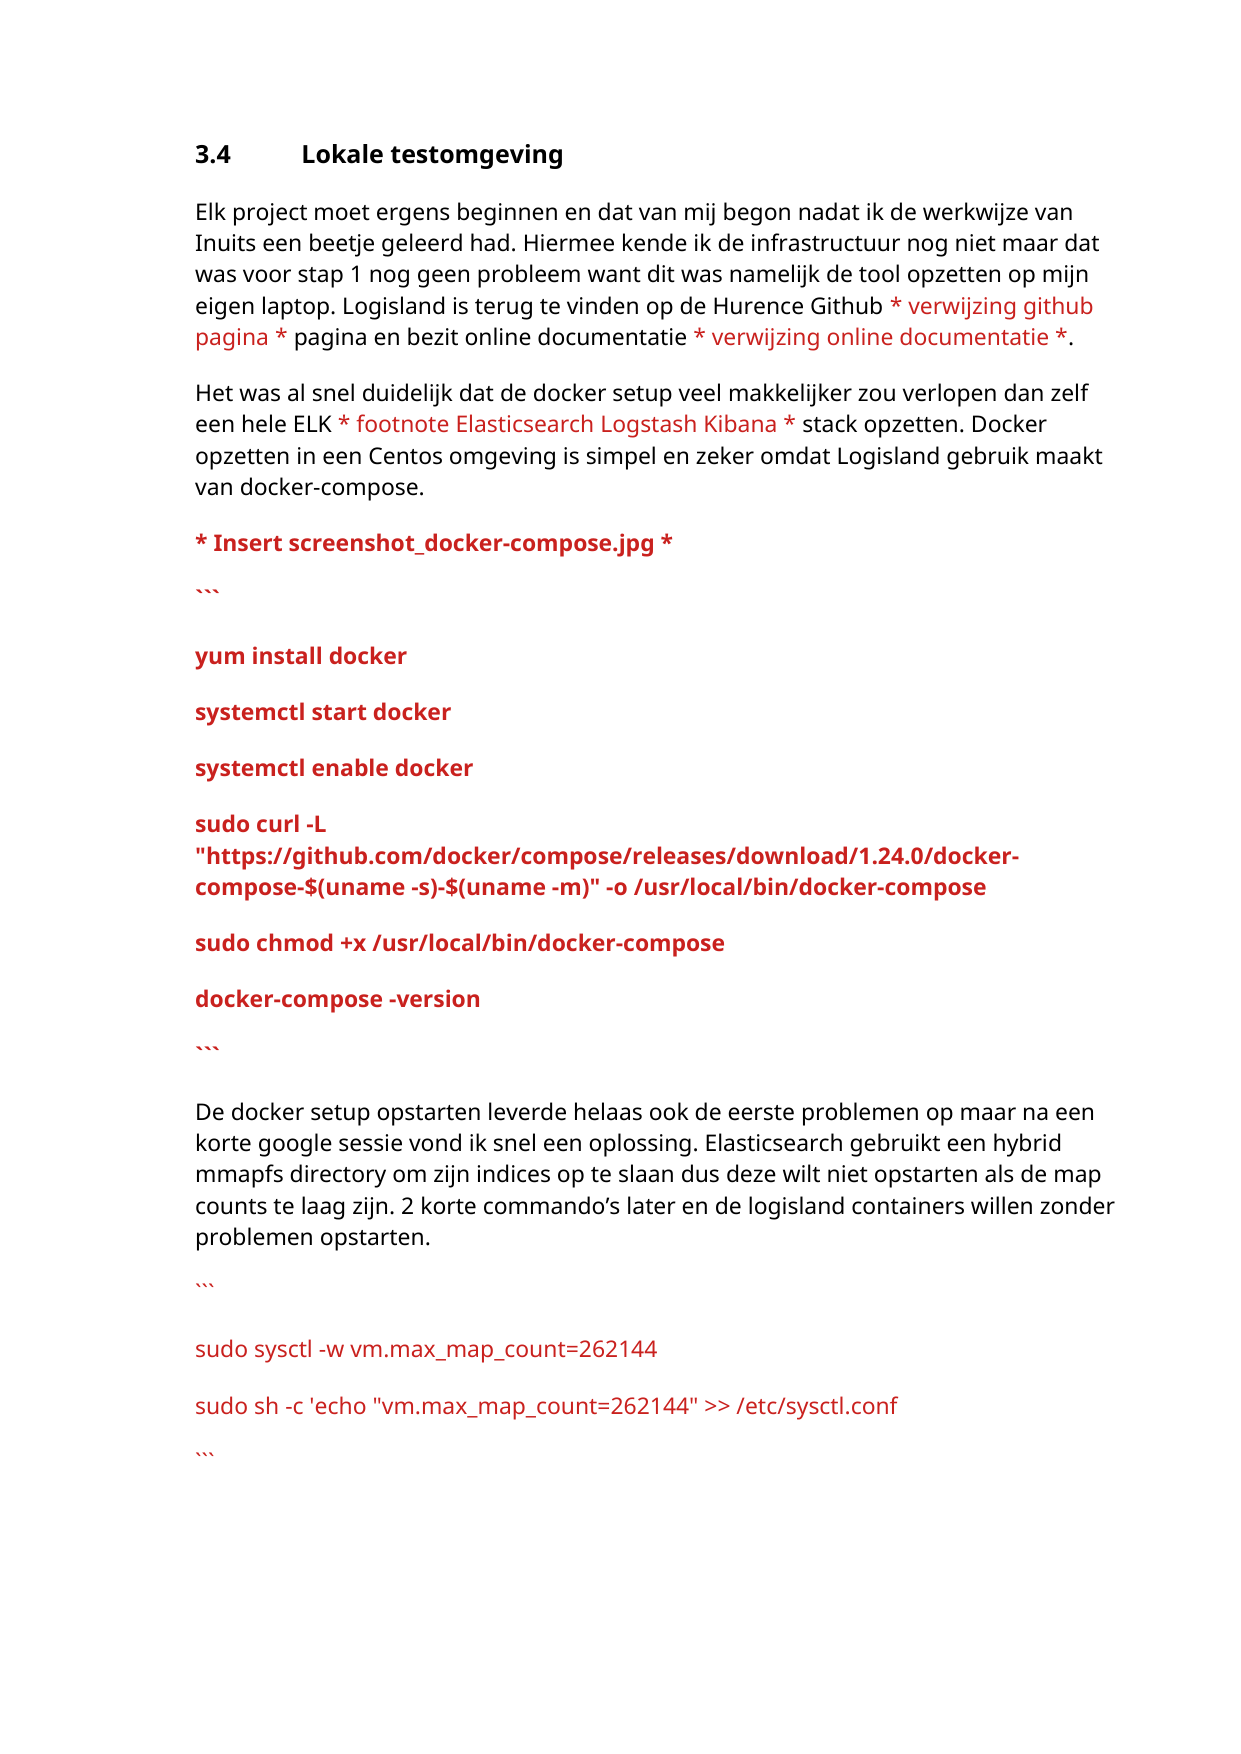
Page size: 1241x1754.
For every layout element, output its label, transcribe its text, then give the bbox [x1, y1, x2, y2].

text sudo sh -c 'echo "vm.max_map_count=262144" >> /etc/sysctl.conf [195, 1390, 1122, 1421]
text sudo chmod +x /usr/local/bin/docker-compose [195, 927, 1122, 958]
text Elk project moet ergens beginnen en dat van mij begon nadat ik de werkwijze van Inuits een beetje geleerd had. Hiermee kende ik de infrastructuur nog niet maar dat was voor stap 1 nog geen probleem want dit was namelijk de tool opzetten op mijn eigen laptop. Logisland is terug te vinden op de Hurence Github * verwijzing github pagina * pagina en bezit online documentatie * verwijzing online documentatie *. [195, 196, 1122, 352]
text docker-compose -version [195, 983, 1122, 1015]
text yum install docker [195, 640, 1122, 671]
subtitle Lokale testomgeving [195, 137, 1122, 171]
text * Insert screenshot_docker-compose.jpg * [195, 527, 1122, 558]
text systemctl enable docker [195, 752, 1122, 783]
text ``` [195, 1446, 1122, 1477]
text De docker setup opstarten leverde helaas ook de eerste problemen op maar na een korte google sessie vond ik snel een oplossing. Elasticsearch gebruikt een hybrid mmapfs directory om zijn indices op te slaan dus deze wilt niet opstarten als de map counts te laag zijn. 2 korte commando’s later en de logisland containers willen zonder problemen opstarten. [195, 1096, 1122, 1252]
text ``` [195, 1040, 1122, 1071]
text Het was al snel duidelijk dat de docker setup veel makkelijker zou verlopen dan zelf een hele ELK * footnote Elasticsearch Logstash Kibana * stack opzetten. Docker opzetten in een Centos omgeving is simpel en zeker omdat Logisland gebruik maakt van docker-compose. [195, 377, 1122, 502]
text ``` [195, 583, 1122, 615]
text ``` [195, 1277, 1122, 1308]
text systemctl start docker [195, 696, 1122, 727]
text sudo sysctl -w vm.max_map_count=262144 [195, 1333, 1122, 1365]
text sudo curl -L "https://github.com/docker/compose/releases/download/1.24.0/docker-compose-$(uname -s)-$(uname -m)" -o /usr/local/bin/docker-compose [195, 808, 1122, 902]
